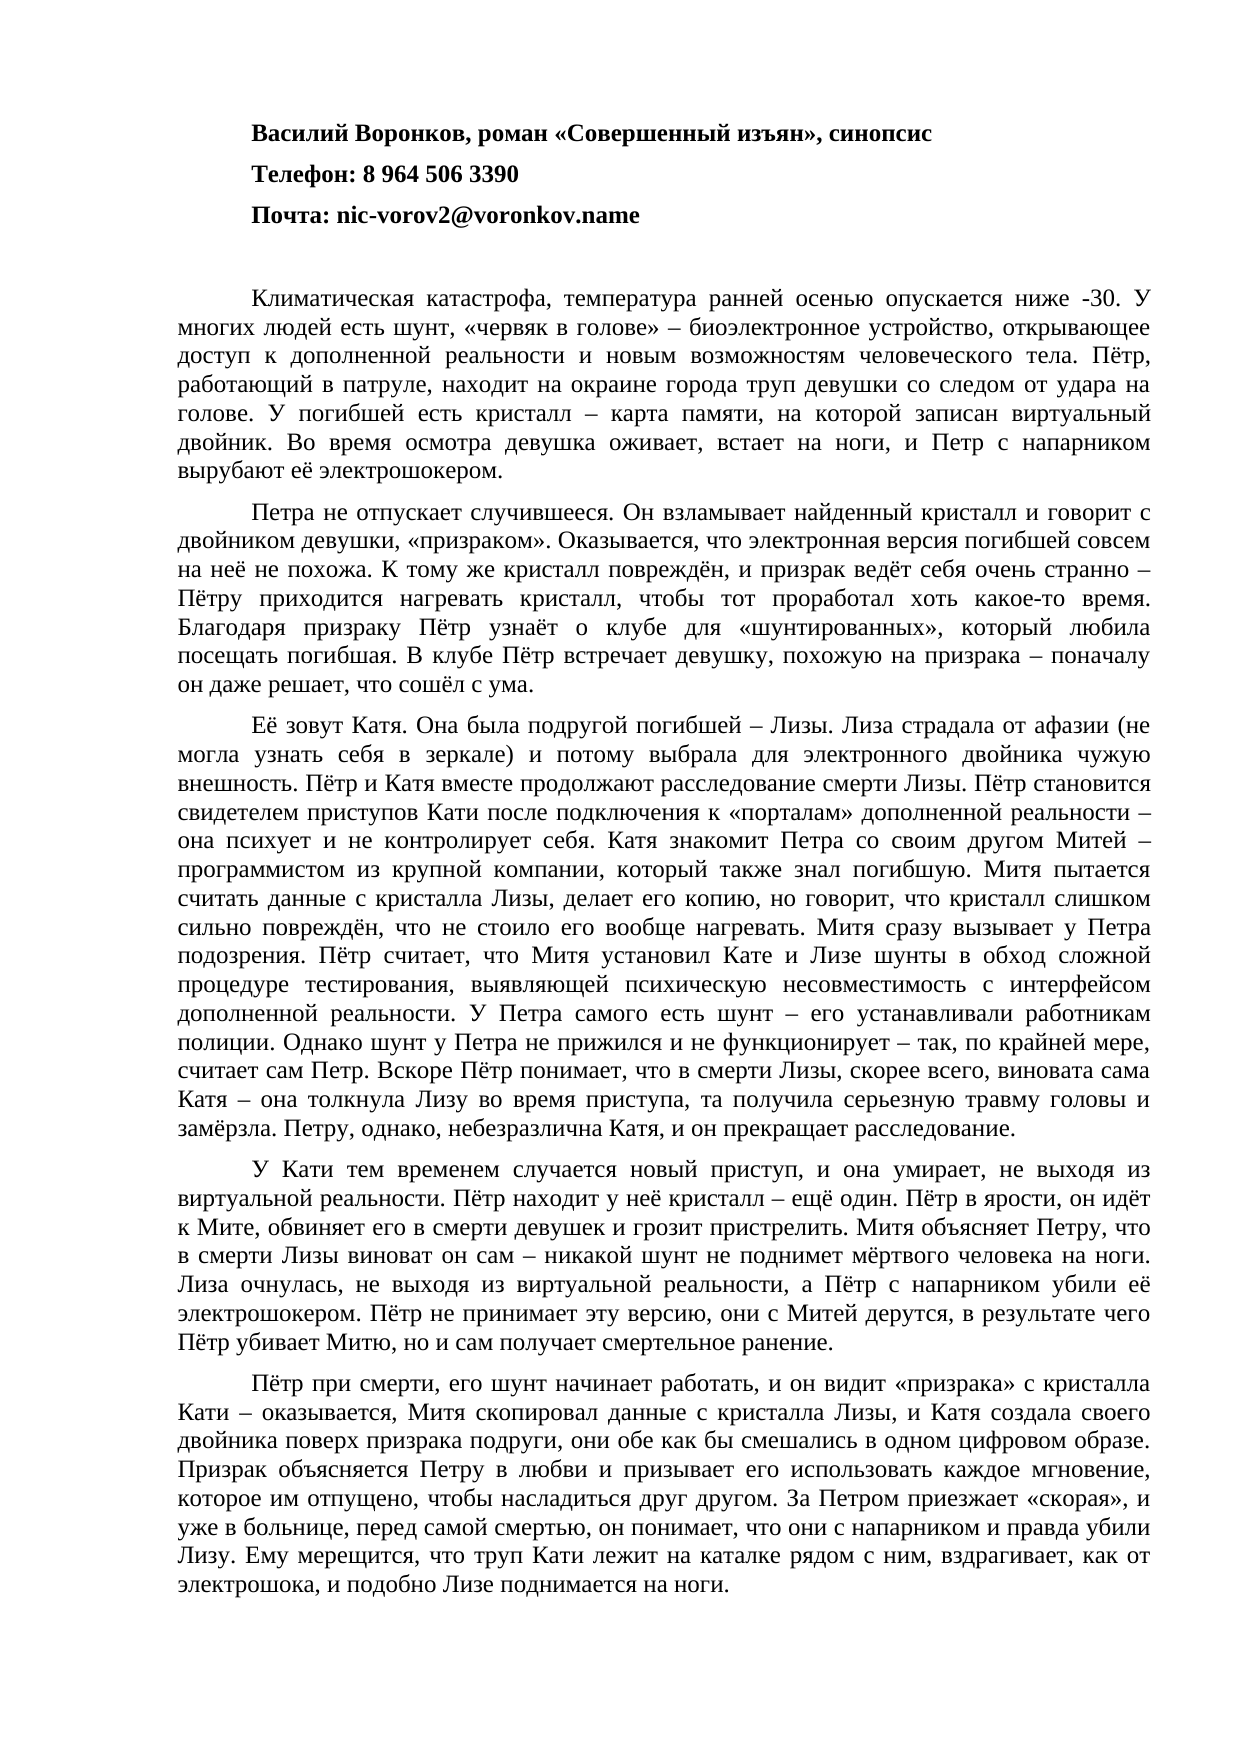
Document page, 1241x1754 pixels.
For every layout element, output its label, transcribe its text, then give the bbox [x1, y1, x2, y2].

text У Кати тем временем случается новый приступ, и она умирает, не выходя из виртуальной реальности. Пётр находит у неё кристалл – ещё один. Пётр в ярости, он идёт к Мите, обвиняет его в смерти девушек и грозит пристрелить. Митя объясняет Петру, что в смерти Лизы виноват он сам – никакой шунт не поднимет мёртвого человека на ноги. Лиза очнулась, не выходя из виртуальной реальности, а Пётр с напарником убили её электрошокером. Пётр не принимает эту версию, они с Митей дерутся, в результате чего Пётр убивает Митю, но и сам получает смертельное ранение. [177, 1154, 1152, 1356]
text Телефон: 8 964 506 3390 [177, 159, 1152, 188]
text Климатическая катастрофа, температура ранней осенью опускается ниже -30. У многих людей есть шунт, «червяк в голове» – биоэлектронное устройство, открывающее доступ к дополненной реальности и новым возможностям человеческого тела. Пётр, работающий в патруле, находит на окраине города труп девушки со следом от удара на голове. У погибшей есть кристалл – карта памяти, на которой записан виртуальный двойник. Во время осмотра девушка оживает, встает на ноги, и Петр с напарником вырубают её электрошокером. [177, 283, 1152, 484]
text Почта: nic-vorov2@voronkov.name [177, 201, 1152, 229]
text Её зовут Катя. Она была подругой погибшей – Лизы. Лиза страдала от афазии (не могла узнать себя в зеркале) и потому выбрала для электронного двойника чужую внешность. Пётр и Катя вместе продолжают расследование смерти Лизы. Пётр становится свидетелем приступов Кати после подключения к «порталам» дополненной реальности – она психует и не контролирует себя. Катя знакомит Петра со своим другом Митей – программистом из крупной компании, который также знал погибшую. Митя пытается считать данные с кристалла Лизы, делает его копию, но говорит, что кристалл слишком сильно повреждён, что не стоило его вообще нагревать. Митя сразу вызывает у Петра подозрения. Пётр считает, что Митя установил Кате и Лизе шунты в обход сложной процедуре тестирования, выявляющей психическую несовместимость с интерфейсом дополненной реальности. У Петра самого есть шунт – его устанавливали работникам полиции. Однако шунт у Петра не прижился и не функционирует – так, по крайней мере, считает сам Петр. Вскоре Пётр понимает, что в смерти Лизы, скорее всего, виновата сама Катя – она толкнула Лизу во время приступа, та получила серьезную травму головы и замёрзла. Петру, однако, небезразлична Катя, и он прекращает расследование. [177, 711, 1152, 1142]
text Петра не отпускает случившееся. Он взламывает найденный кристалл и говорит с двойником девушки, «призраком». Оказывается, что электронная версия погибшей совсем на неё не похожа. К тому же кристалл повреждён, и призрак ведёт себя очень странно – Пётру приходится нагревать кристалл, чтобы тот проработал хоть какое-то время. Благодаря призраку Пётр узнаёт о клубе для «шунтированных», который любила посещать погибшая. В клубе Пётр встречает девушку, похожую на призрака – поначалу он даже решает, что сошёл с ума. [177, 497, 1152, 698]
text Пётр при смерти, его шунт начинает работать, и он видит «призрака» с кристалла Кати – оказывается, Митя скопировал данные с кристалла Лизы, и Катя создала своего двойника поверх призрака подруги, они обе как бы смешались в одном цифровом образе. Призрак объясняется Петру в любви и призывает его использовать каждое мгновение, которое им отпущено, чтобы насладиться друг другом. За Петром приезжает «скорая», и уже в больнице, перед самой смертью, он понимает, что они с напарником и правда убили Лизу. Ему мерещится, что труп Кати лежит на каталке рядом с ним, вздрагивает, как от электрошока, и подобно Лизе поднимается на ноги. [177, 1368, 1152, 1598]
text Василий Воронков, роман «Совершенный изъян», синопсис [177, 118, 1152, 147]
